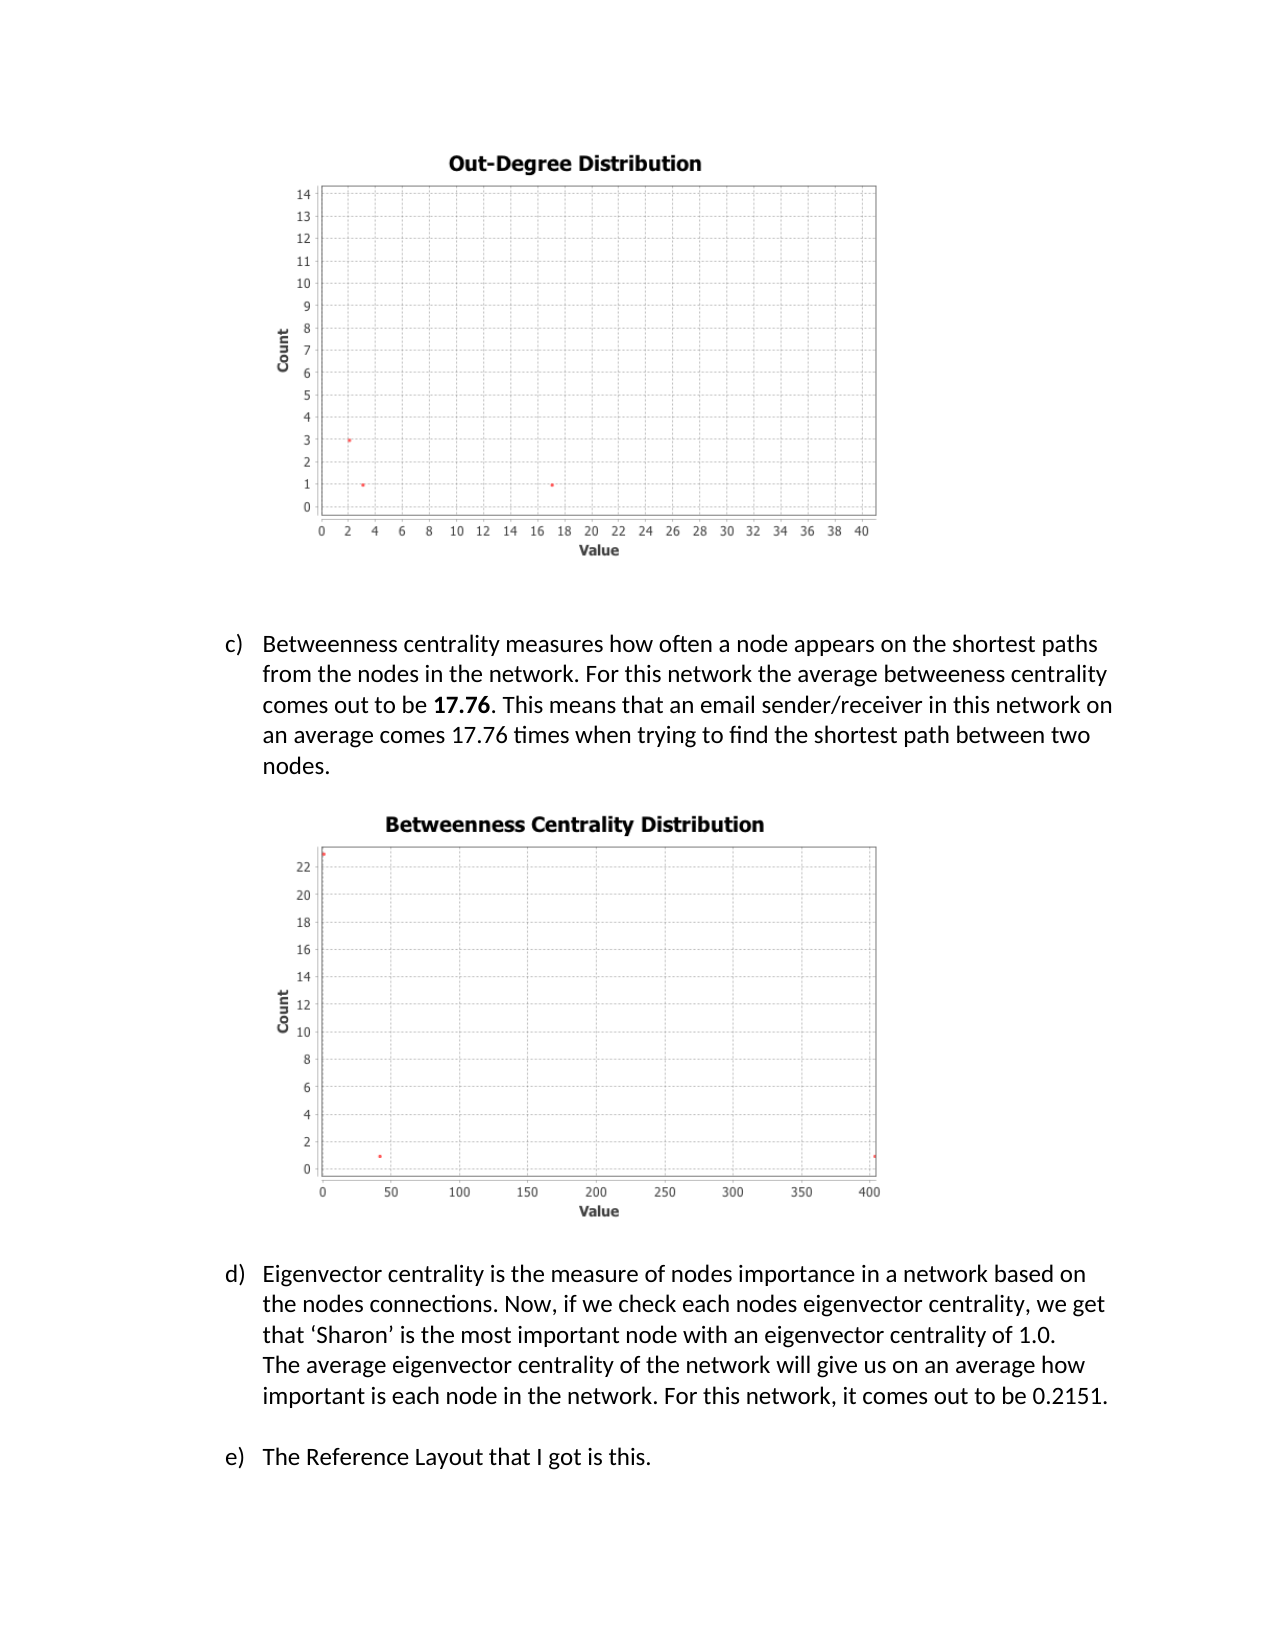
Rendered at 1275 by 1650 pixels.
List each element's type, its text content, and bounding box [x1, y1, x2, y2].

picture [262, 150, 888, 567]
list The Reference Layout that I got is this. [225, 1441, 1125, 1472]
picture [262, 810, 888, 1228]
list Betweenness centrality measures how often a node appears on the shortest paths from the nodes in the network. For this network the average betweeness centrality comes out to be 17.76. This means that an email sender/receiver in this network on an average comes 17.76 times when trying to find the shortest path between two nodes. [225, 628, 1125, 780]
list The average eigenvector centrality of the network will give us on an average how important is each node in the network. For this network, it comes out to be 0.2151. [262, 1349, 1125, 1411]
list Eigenvector centrality is the measure of nodes importance in a network based on the nodes connections. Now, if we check each nodes eigenvector centrality, we get that ‘Sharon’ is the most important node with an eigenvector centrality of 1.0. [225, 1258, 1125, 1349]
